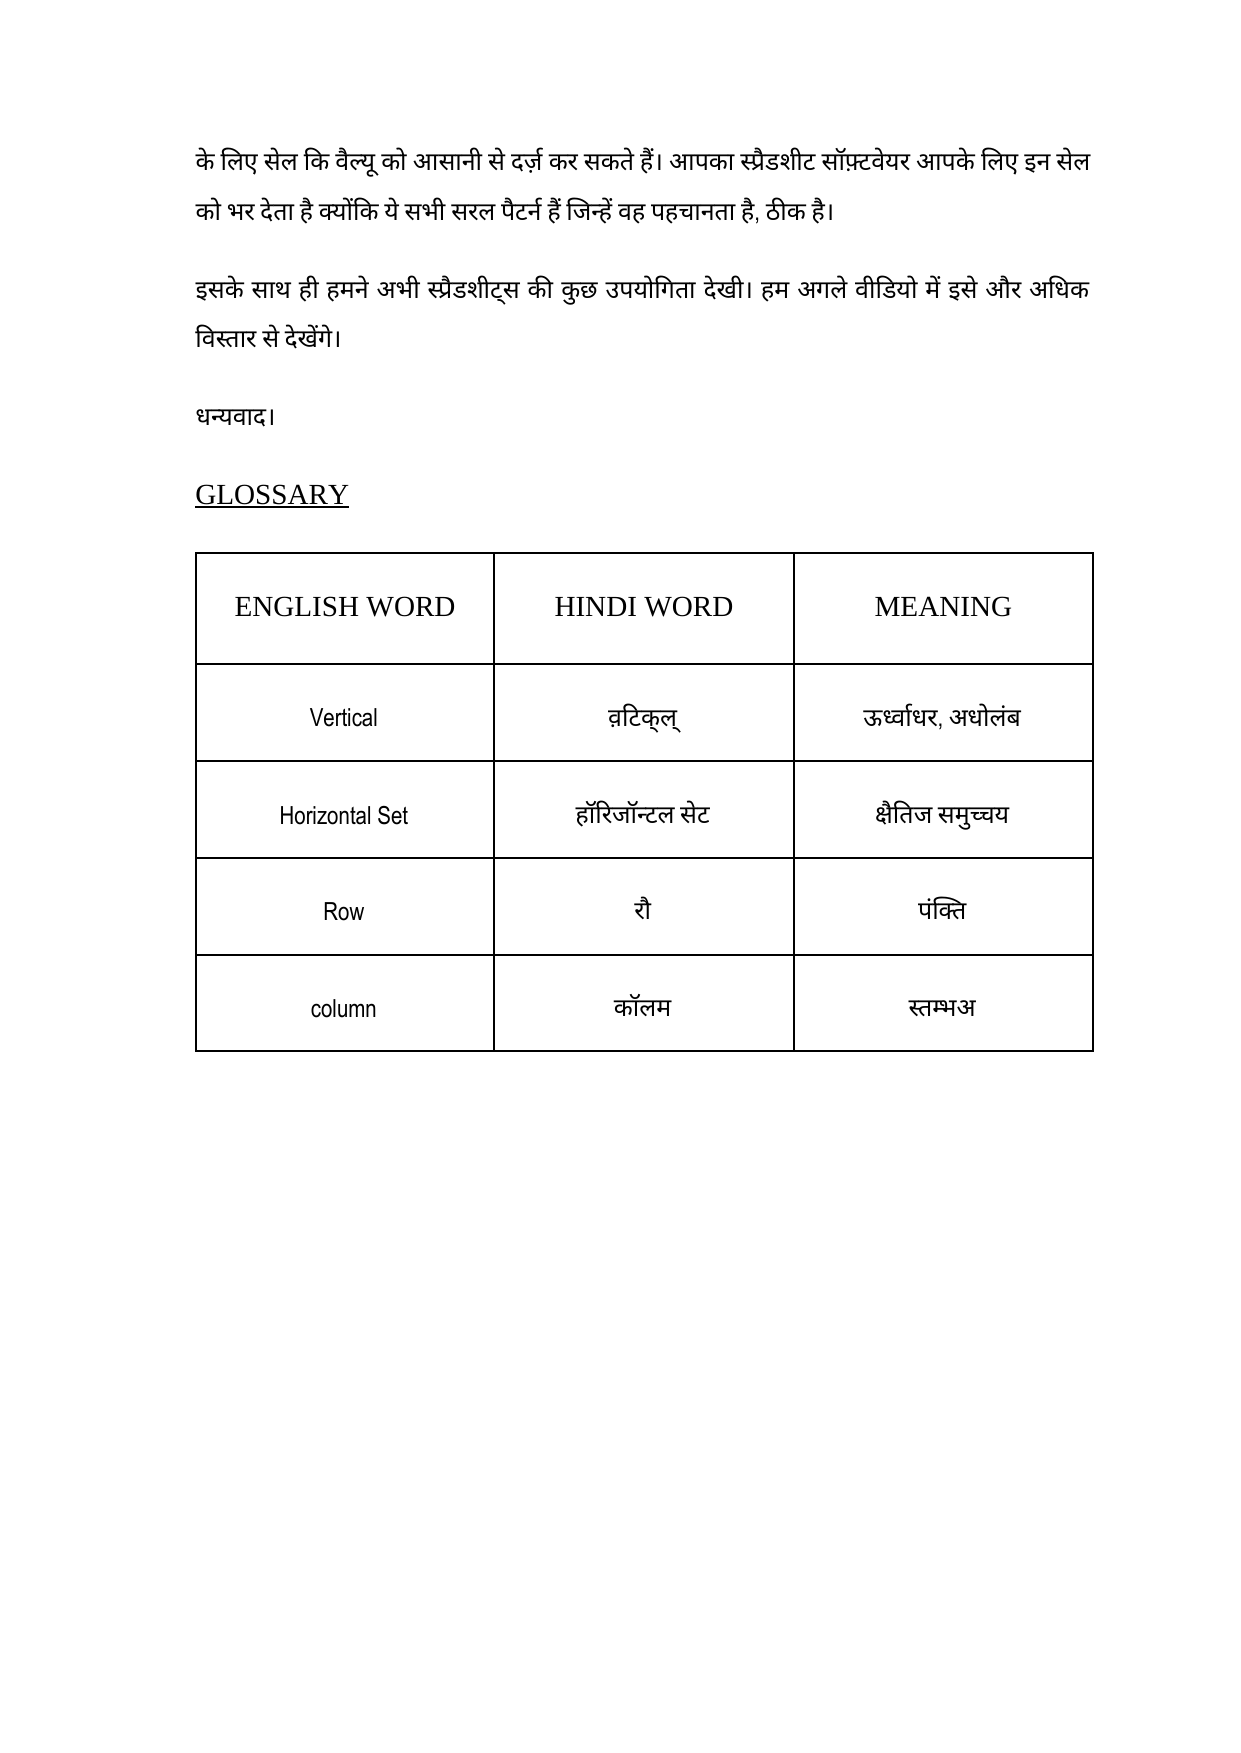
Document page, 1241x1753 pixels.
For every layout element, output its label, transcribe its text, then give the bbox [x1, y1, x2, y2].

table_cell रौ [495, 859, 793, 953]
table_header ENGLISH WORD [197, 554, 493, 662]
table_cell क्षैतिज समुच्चय [795, 762, 1092, 857]
table_cell व़टिक्‌ल्‌ [495, 665, 793, 760]
table_cell Row [197, 859, 493, 953]
table_cell ऊर्ध्वाधर, अधोलंब [795, 665, 1092, 760]
table_cell column [197, 956, 493, 1050]
table_cell हॉरिजॉन्टल सेट [495, 762, 793, 857]
text धन्यवाद। [195, 403, 1089, 436]
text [195, 147, 1091, 231]
table_header MEANING [795, 554, 1092, 662]
text GLOSSARY [195, 477, 1092, 510]
text इसके साथ ही हमने अभी स्प्रैडशीट्स की कुछ उपयोगिता देखी। हम अगले वीडियो में इसे और अधिक विस्तार से देखेंगे। [195, 276, 1089, 358]
table_cell पंक्ति [795, 859, 1092, 953]
table_cell Vertical [197, 665, 493, 760]
table_cell Horizontal Set [197, 762, 493, 857]
table_cell स्तम्भअ [795, 956, 1092, 1050]
table_cell कॉलम [495, 956, 793, 1050]
table_header HINDI WORD [495, 554, 793, 662]
